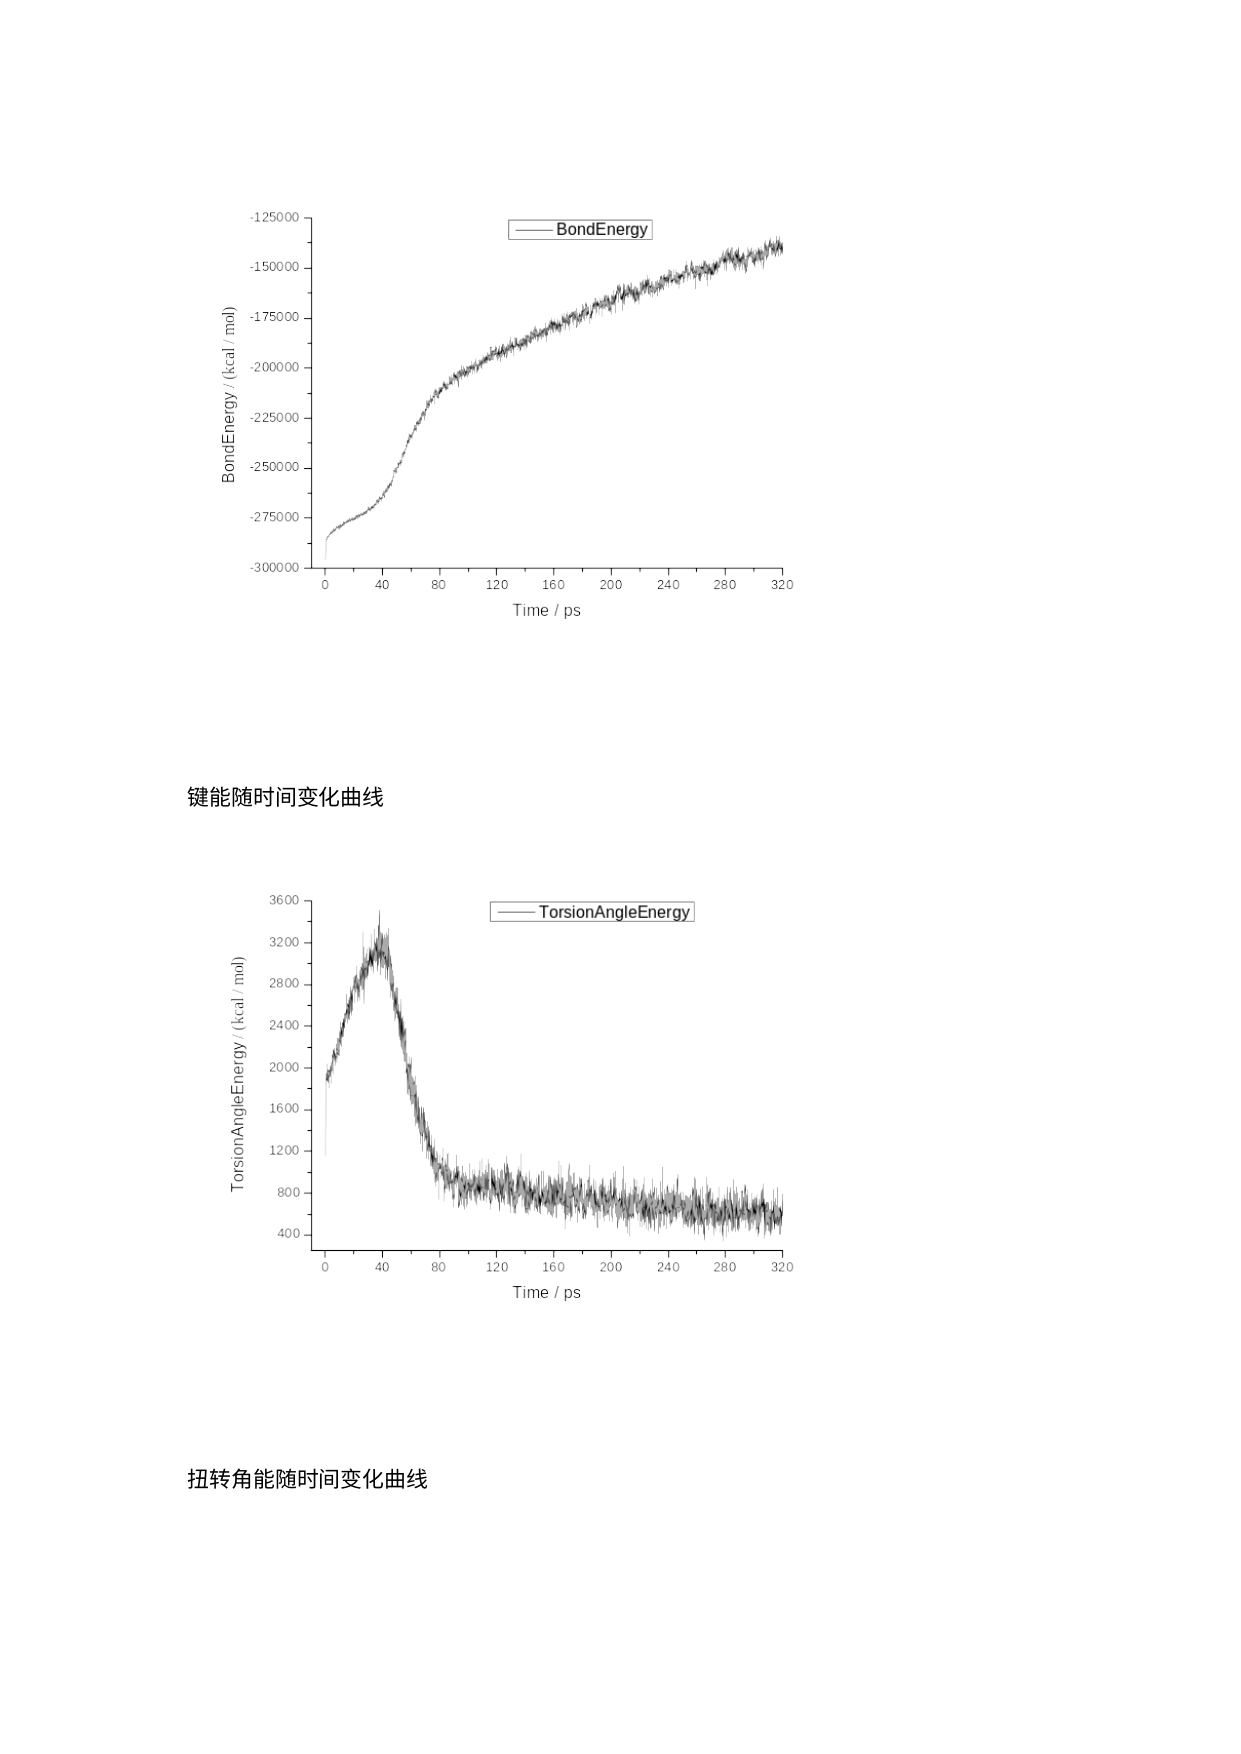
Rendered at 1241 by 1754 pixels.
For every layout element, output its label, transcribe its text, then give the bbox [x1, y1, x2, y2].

text 键能随时间变化曲线 [187, 779, 1053, 812]
text 扭转角能随时间变化曲线 [187, 1462, 1053, 1494]
